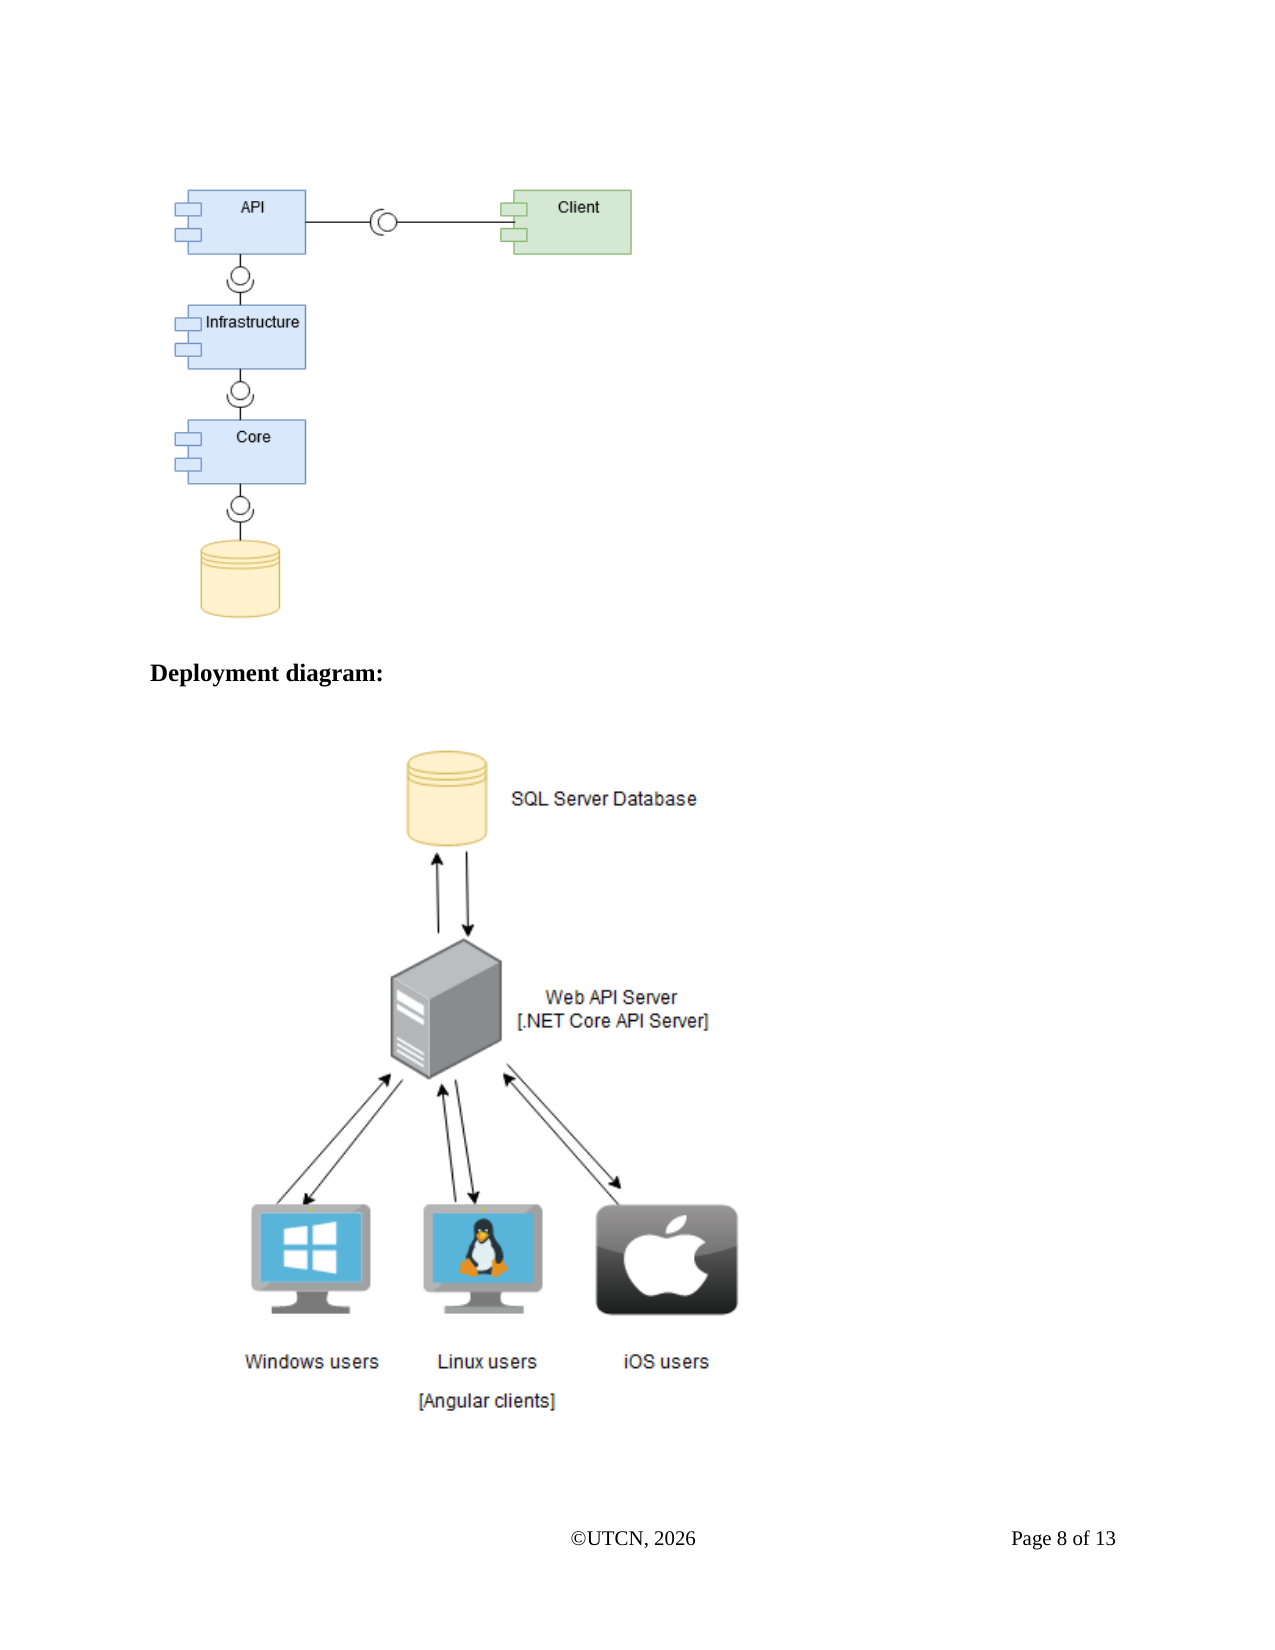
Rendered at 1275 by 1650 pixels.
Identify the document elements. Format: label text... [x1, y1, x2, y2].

picture [150, 150, 641, 630]
picture [150, 687, 790, 1425]
text Deployment diagram: [150, 658, 1125, 687]
